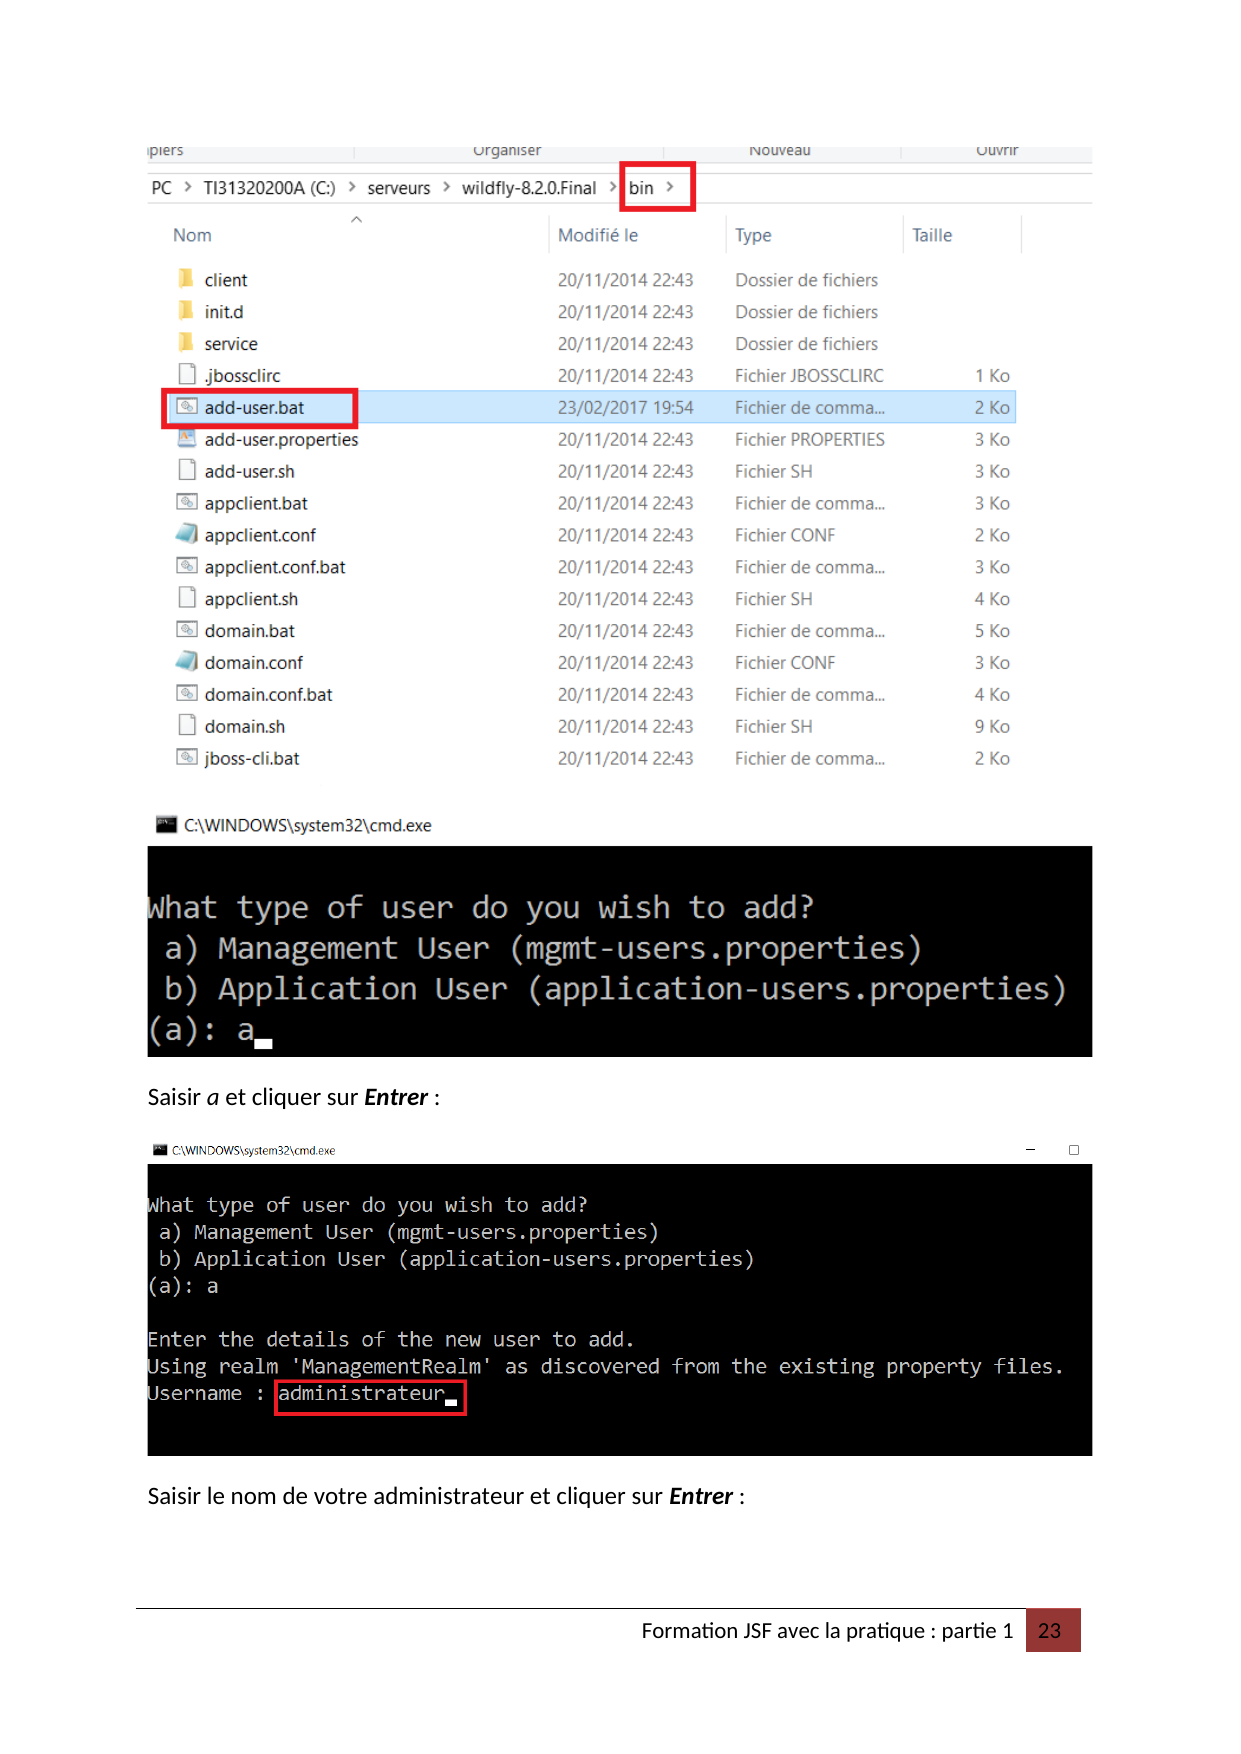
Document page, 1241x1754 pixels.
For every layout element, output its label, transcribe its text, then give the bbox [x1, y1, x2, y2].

text Saisir le nom de votre administrateur et cliquer sur Entrer : [148, 1480, 1093, 1511]
picture [147, 1137, 1093, 1456]
text Saisir a et cliquer sur Entrer : [148, 1082, 1093, 1112]
picture [147, 147, 1093, 786]
picture [147, 810, 1093, 1057]
